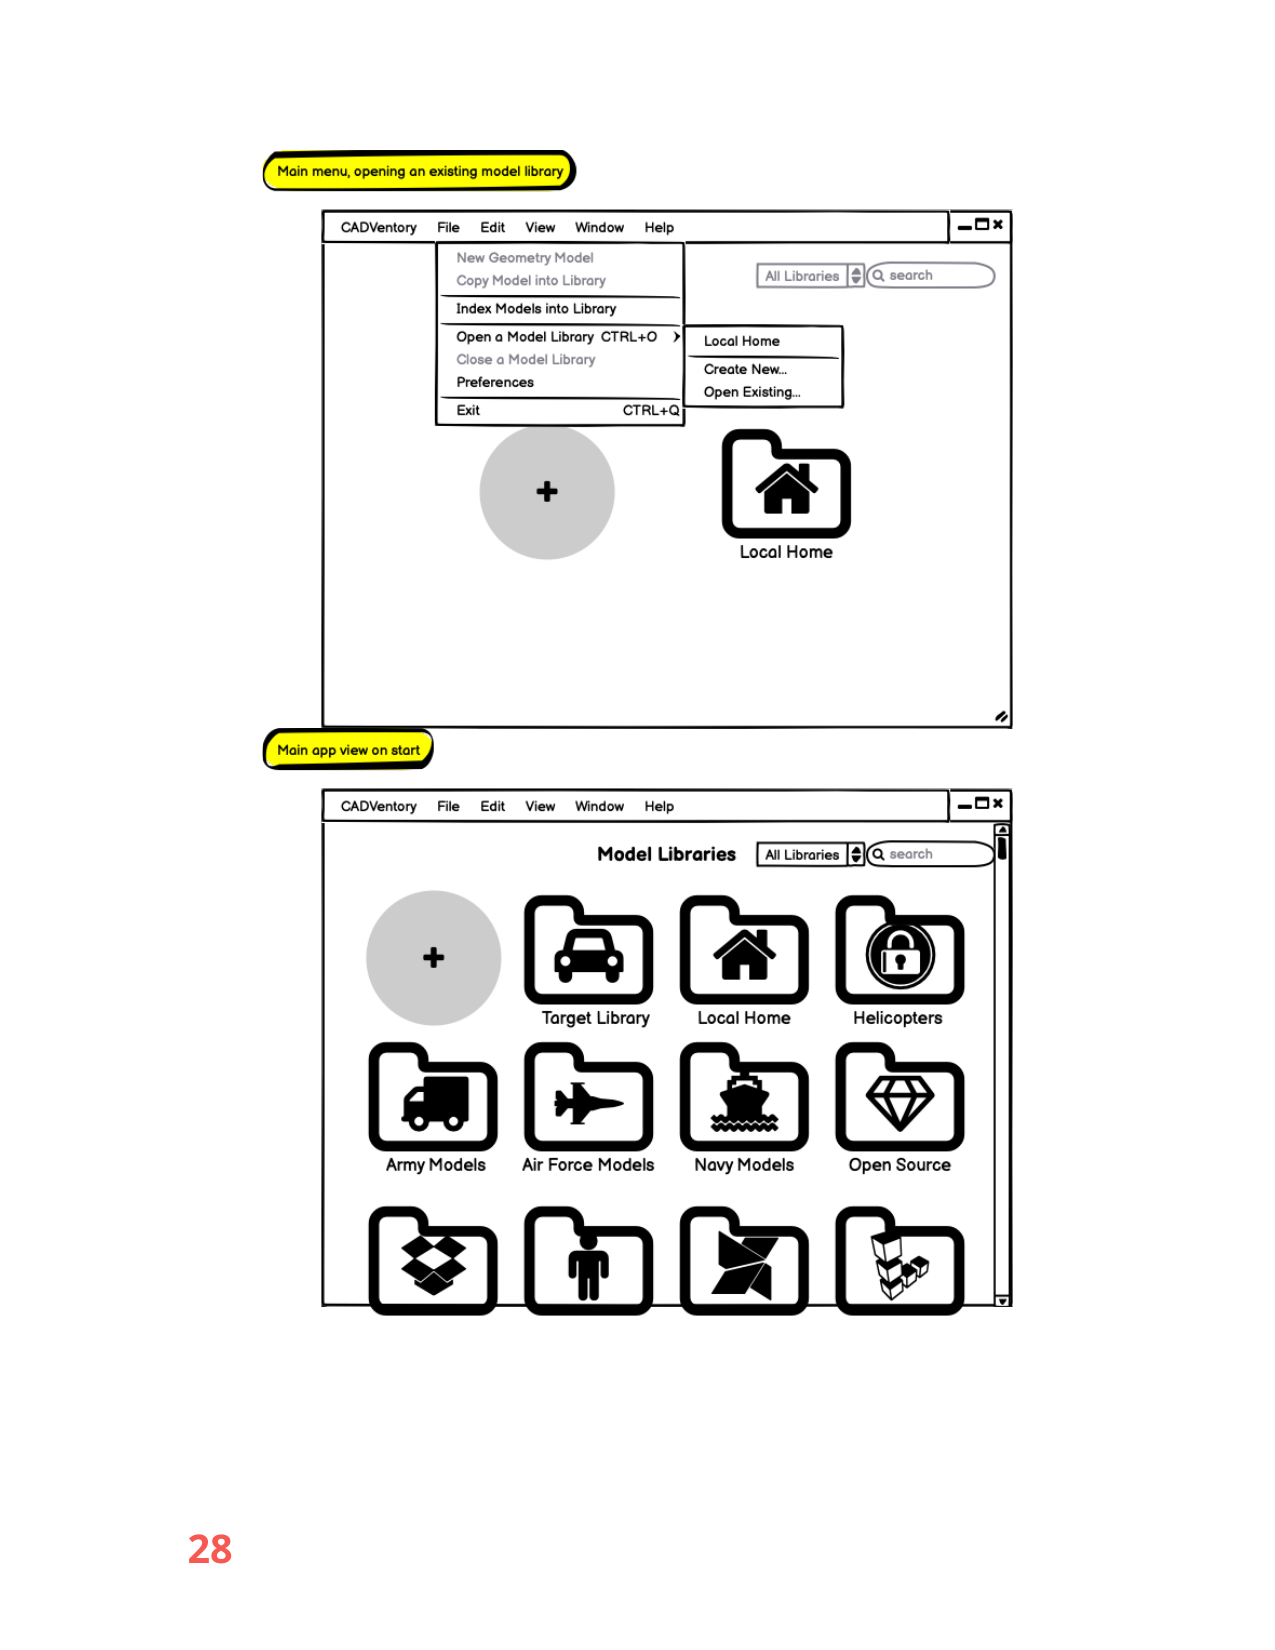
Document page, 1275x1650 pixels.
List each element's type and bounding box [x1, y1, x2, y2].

picture [262, 150, 1013, 1334]
